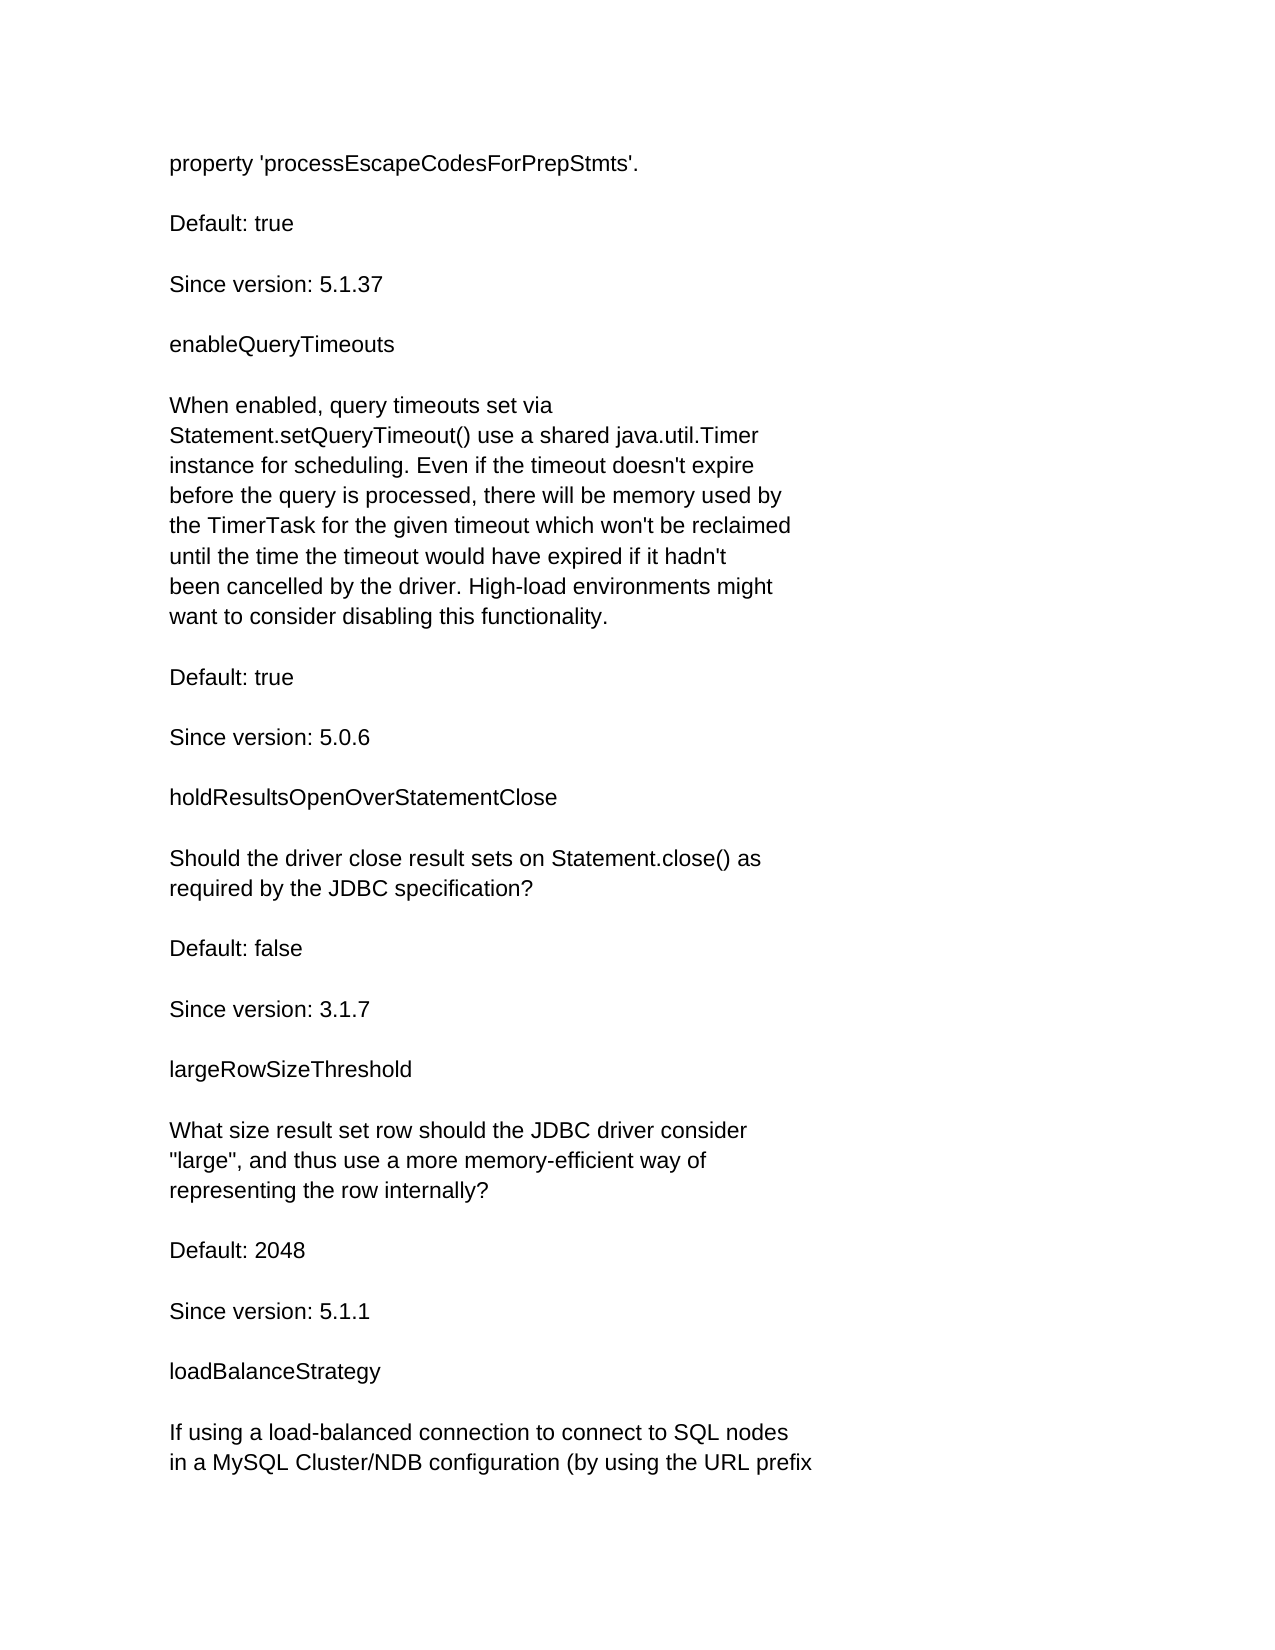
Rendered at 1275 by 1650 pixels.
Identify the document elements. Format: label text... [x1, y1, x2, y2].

text If using a load-balanced connection to connect to SQL nodes [150, 1419, 1125, 1445]
text representing the row internally? [150, 1177, 1125, 1203]
text Default: true [150, 663, 1125, 690]
text Since version: 5.0.6 [150, 724, 1125, 750]
text instance for scheduling. Even if the timeout doesn't expire [150, 452, 1125, 478]
text loadBalanceStrategy [150, 1358, 1125, 1385]
text been cancelled by the driver. High-load environments might [150, 573, 1125, 599]
text Default: false [150, 935, 1125, 962]
text largeRowSizeThreshold [150, 1056, 1125, 1083]
text What size result set row should the JDBC driver consider [150, 1117, 1125, 1143]
text Default: 2048 [150, 1237, 1125, 1264]
text Since version: 3.1.7 [150, 996, 1125, 1022]
text Since version: 5.1.37 [150, 271, 1125, 297]
text Statement.setQueryTimeout() use a shared java.util.Timer [150, 422, 1125, 448]
text required by the JDBC specification? [150, 875, 1125, 901]
text the TimerTask for the given timeout which won't be reclaimed [150, 512, 1125, 539]
text When enabled, query timeouts set via [150, 392, 1125, 418]
text Should the driver close result sets on Statement.close() as [150, 845, 1125, 871]
text "large", and thus use a more memory-efficient way of [150, 1147, 1125, 1173]
text property 'processEscapeCodesForPrepStmts'. [150, 150, 1125, 176]
text until the time the timeout would have expired if it hadn't [150, 543, 1125, 569]
text want to consider disabling this functionality. [150, 603, 1125, 629]
text Default: true [150, 210, 1125, 237]
text holdResultsOpenOverStatementClose [150, 784, 1125, 811]
text before the query is processed, there will be memory used by [150, 482, 1125, 509]
text Since version: 5.1.1 [150, 1298, 1125, 1324]
text enableQueryTimeouts [150, 331, 1125, 358]
text in a MySQL Cluster/NDB configuration (by using the URL prefix [150, 1449, 1125, 1475]
